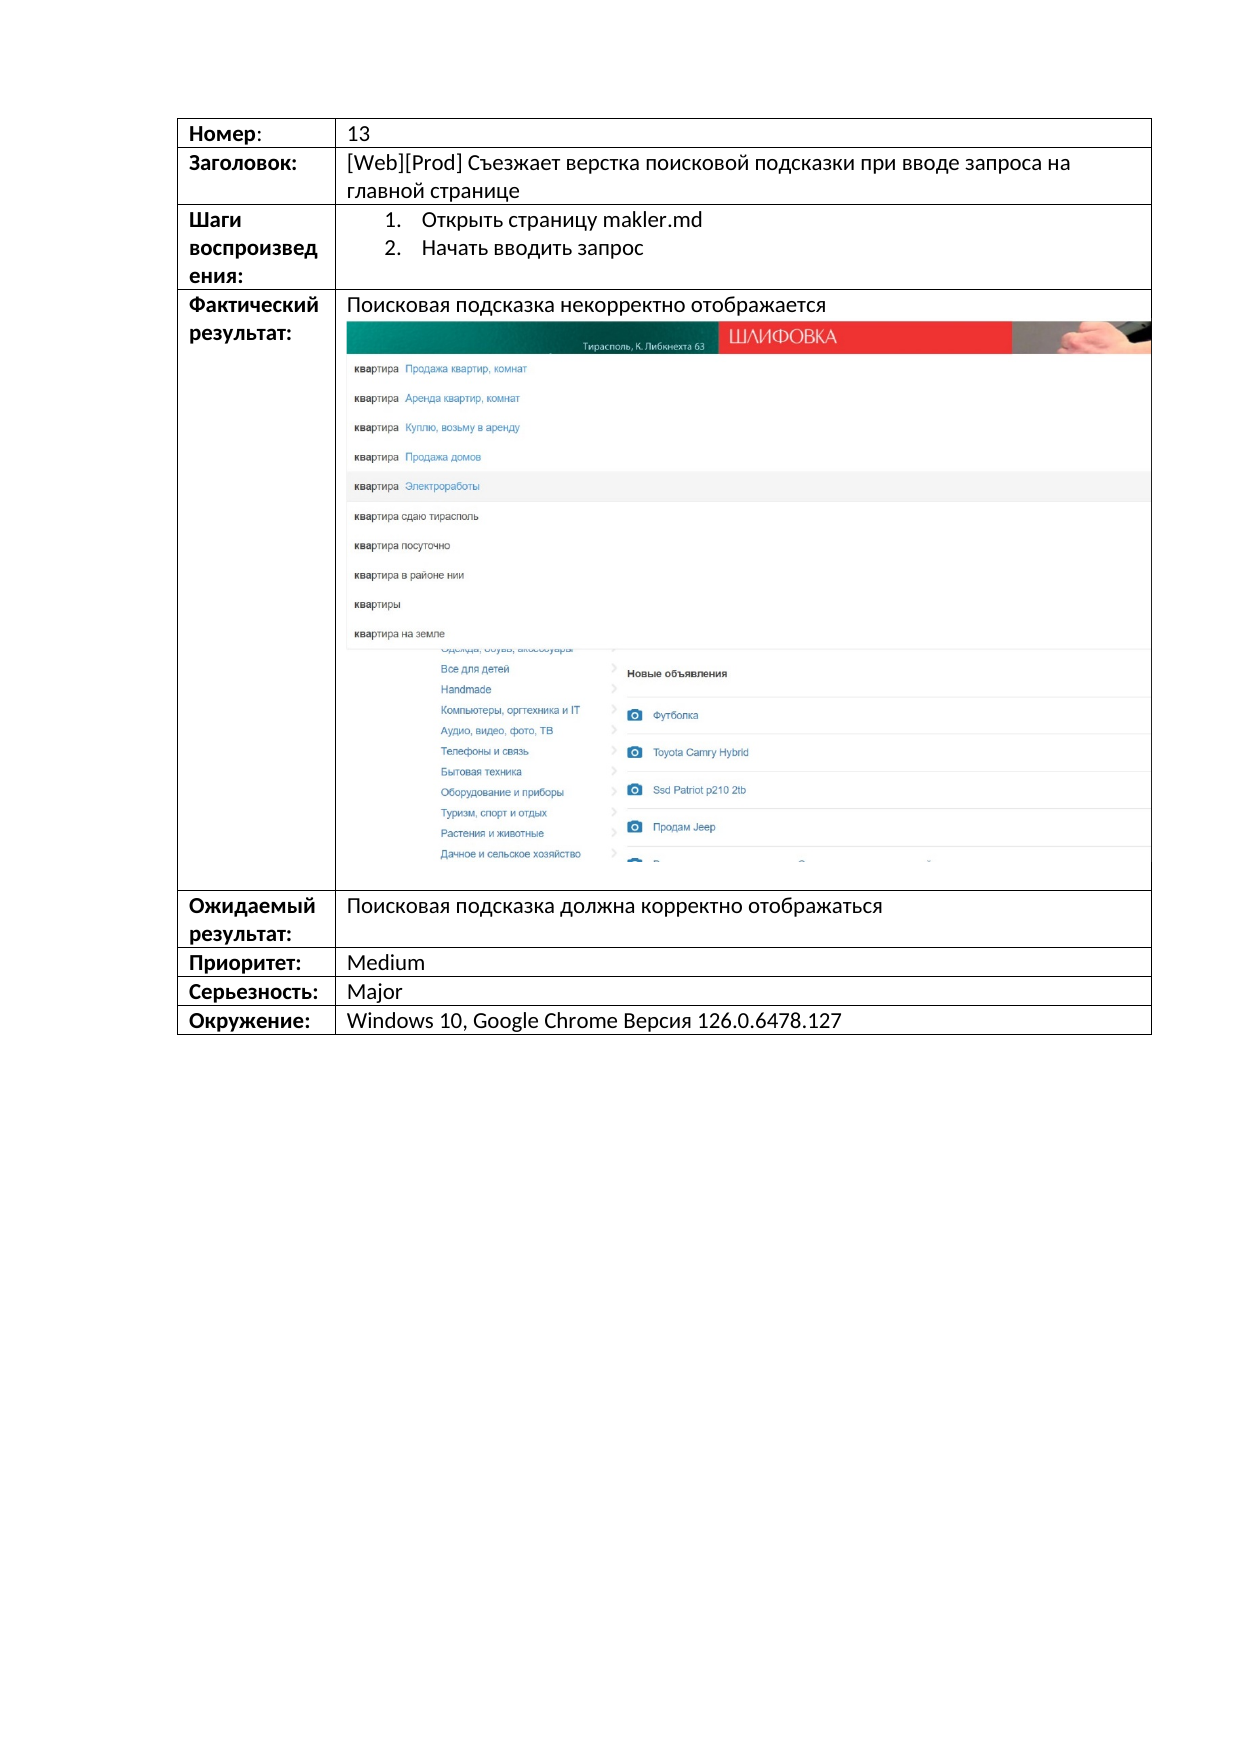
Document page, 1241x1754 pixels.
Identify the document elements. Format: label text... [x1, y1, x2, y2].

table_cell Medium [336, 948, 1151, 976]
table_cell Ожидаемый результат: [178, 891, 335, 947]
table_cell [Web][Prod] Съезжает верстка поисковой подсказки при вводе запроса на главной странице [336, 148, 1151, 204]
table_cell Заголовок: [178, 148, 335, 204]
table_cell Окружение: [178, 1006, 335, 1034]
table_cell Приоритет: [178, 948, 335, 976]
table_cell Фактический результат: [178, 290, 335, 890]
table_cell Серьезность: [178, 977, 335, 1005]
table_cell Шаги воспроизведения: [178, 205, 335, 289]
table_header 13 [336, 119, 1151, 147]
table_cell Поисковая подсказка должна корректно отображаться [336, 891, 1151, 947]
table_cell Открыть страницу makler.md Начать вводить запрос [336, 205, 1151, 289]
table_cell Major [336, 977, 1151, 1005]
picture [346, 318, 1152, 862]
table_cell Windows 10, Google Chrome Версия 126.0.6478.127 [336, 1006, 1151, 1034]
table_cell Поисковая подсказка некорректно отображается [336, 290, 1151, 890]
table_header Номер: [178, 119, 335, 147]
